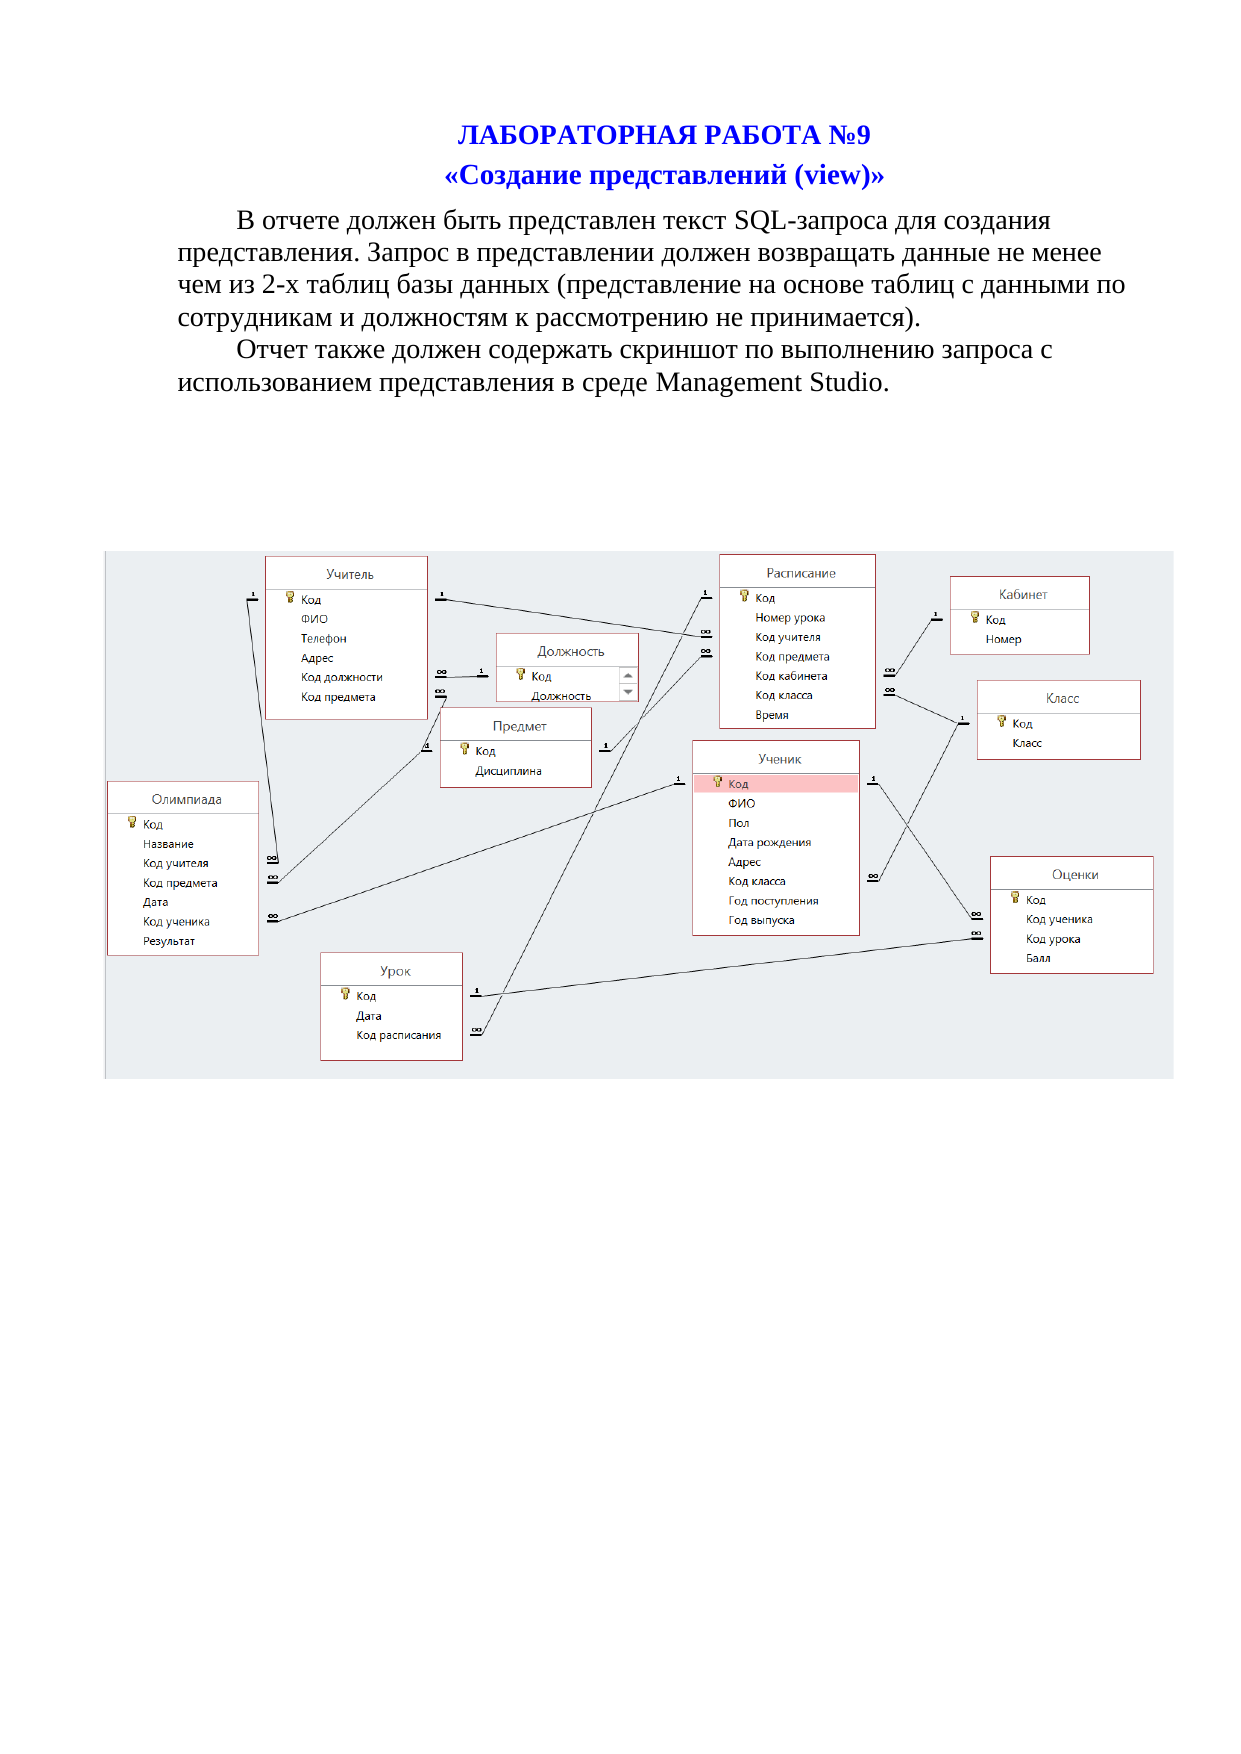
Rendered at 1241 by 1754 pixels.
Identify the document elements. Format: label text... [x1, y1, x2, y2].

text ЛАБОРАТОРНАЯ РАБОТА №9 [177, 118, 1152, 151]
picture [103, 551, 1174, 1079]
text «Создание представлений (view)» [177, 157, 1152, 190]
text В отчете должен быть представлен текст SQL-запроса для создания представления. Запрос в представлении должен возвращать данные не менее чем из 2-х таблиц базы данных (представление на основе таблиц с данными по сотрудникам и должностям к рассмотрению не принимается). [177, 203, 1152, 332]
text Отчет также должен содержать скриншот по выполнению запроса с использованием представления в среде Management Studio. [177, 332, 1152, 397]
